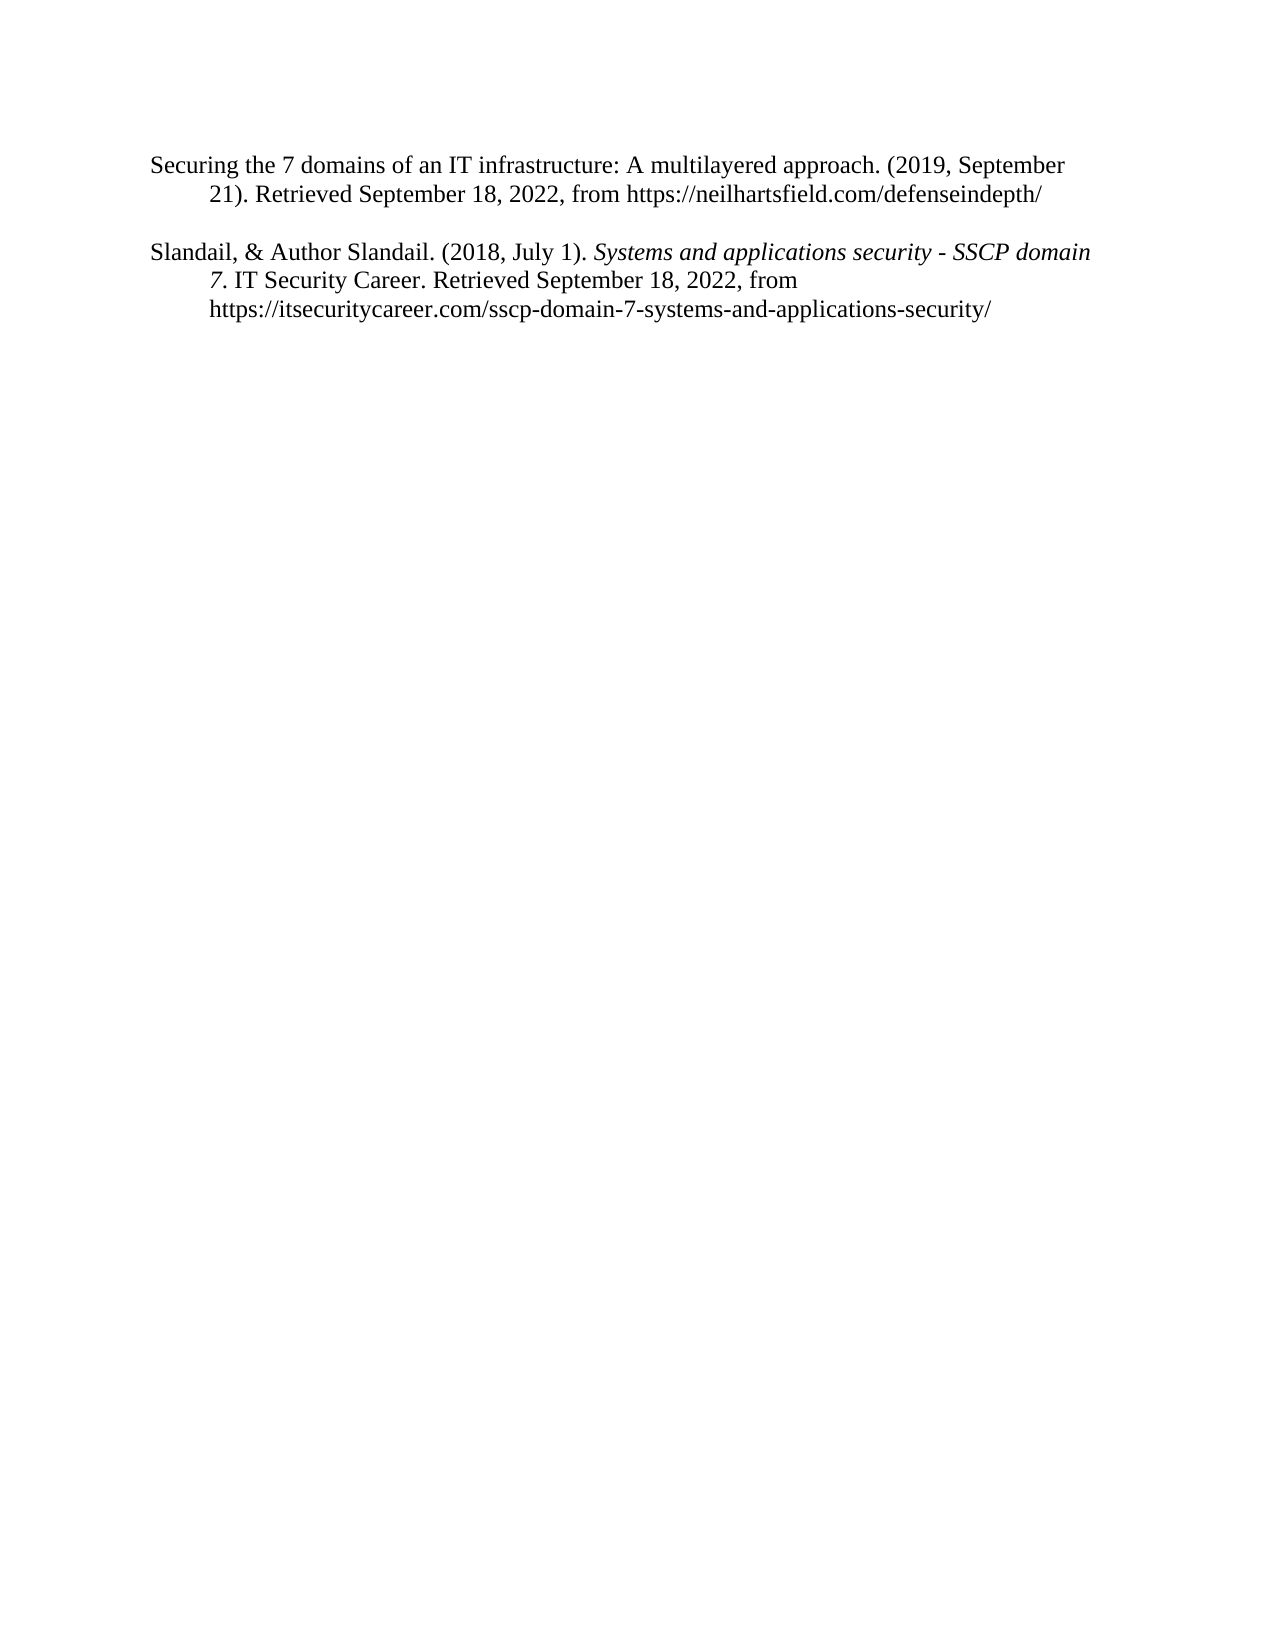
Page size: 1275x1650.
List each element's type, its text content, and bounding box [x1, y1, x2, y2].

text Securing the 7 domains of an IT infrastructure: A multilayered approach. (2019, September 21). Retrieved September 18, 2022, from https://neilhartsfield.com/defenseindepth/ [150, 150, 1103, 207]
text Slandail, & Author Slandail. (2018, July 1). Systems and applications security - SSCP domain 7. IT Security Career. Retrieved September 18, 2022, from https://itsecuritycareer.com/sscp-domain-7-systems-and-applications-security/ [150, 237, 1103, 323]
